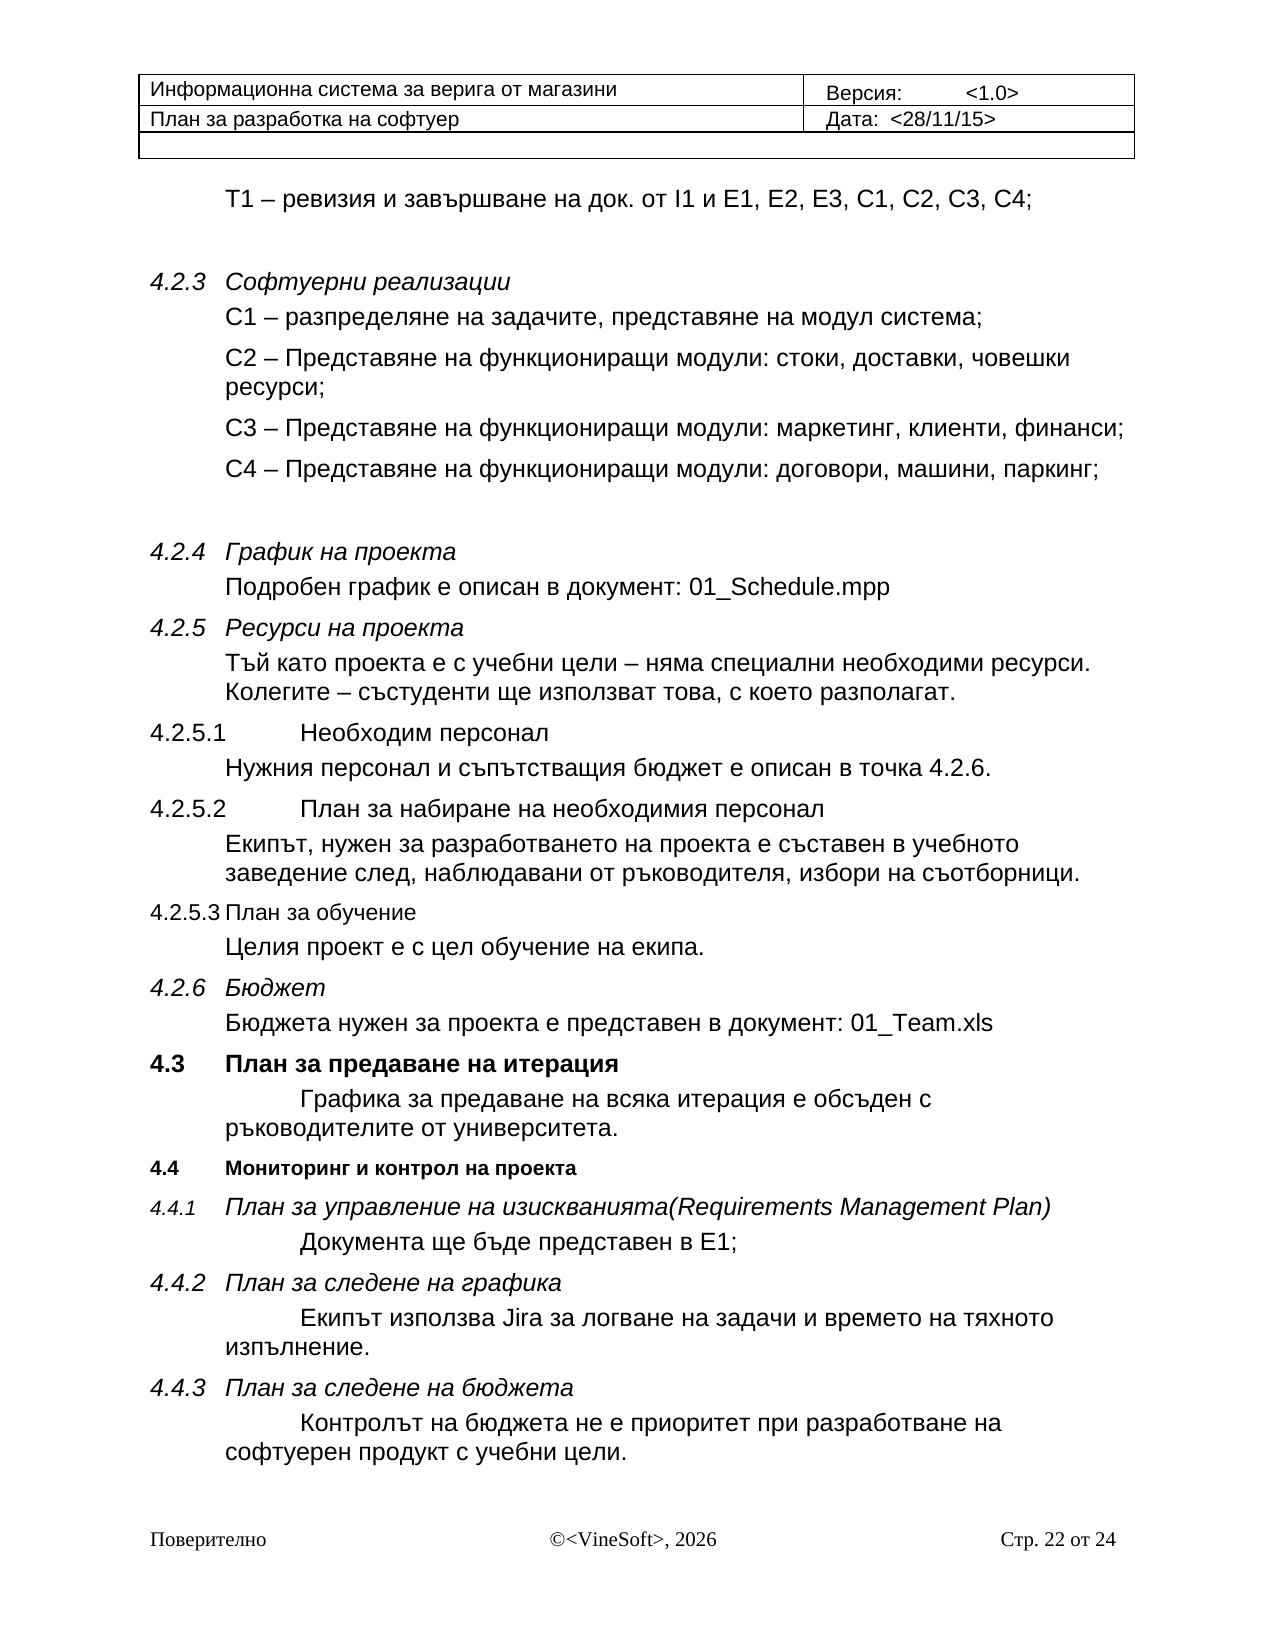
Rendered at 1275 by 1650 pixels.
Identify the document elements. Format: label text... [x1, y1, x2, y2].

text Нужния персонал и съпътстващия бюджет е описан в точка 4.2.6. [225, 753, 1125, 782]
text Целия проект е с цел обучение на екипа. [225, 932, 1125, 961]
text Подробен график е описан в документ: 01_Schedule.mpp [225, 572, 1125, 600]
text C4 – Представяне на функциониращи модули: договори, машини, паркинг; [225, 454, 1125, 483]
text Бюджета нужен за проекта е представен в документ: 01_Team.xls [225, 1008, 1125, 1037]
subtitle График на проекта [150, 537, 1125, 565]
text Тъй като проекта е с учебни цели – няма специални необходими ресурси. Колегите – състуденти ще използват това, с което разполагат. [225, 648, 1125, 705]
subtitle План за обучение [150, 899, 1125, 926]
text C1 – разпределяне на задачите, представяне на модул система; [225, 302, 1125, 330]
subtitle Бюджет [150, 973, 1125, 1002]
text Контролът на бюджета не е приоритет при разработване на софтуерен продукт с учебни цели. [225, 1408, 1125, 1466]
text Екипът, нужен за разработването на проекта е съставен в учебното заведение след, наблюдавани от ръководителя, избори на съотборници. [225, 829, 1125, 887]
subtitle Необходим персонал [150, 718, 1125, 747]
text C2 – Представяне на функциониращи модули: стоки, доставки, човешки ресурси; [225, 343, 1125, 400]
text Документа ще бъде представен в E1; [150, 1227, 1125, 1256]
subtitle План за управление на изискванията(Requirements Management Plan) [150, 1192, 1125, 1221]
subtitle План за следене на бюджета [150, 1373, 1125, 1402]
text T1 – ревизия и завършване на док. от I1 и Е1, E2, E3, C1, C2, C3, C4; [225, 184, 1125, 213]
subtitle План за следене на графика [150, 1268, 1125, 1297]
text Графика за предаване на всяка итерация е обсъден с ръководителите от университета. [225, 1084, 1125, 1142]
text C3 – Представяне на функциониращи модули: маркетинг, клиенти, финанси; [225, 413, 1125, 442]
subtitle План за набиране на необходимия персонал [150, 794, 1125, 823]
text Екипът използва Jira за логване на задачи и времето на тяхното изпълнение. [225, 1303, 1125, 1361]
subtitle План за предаване на итерация [150, 1049, 1125, 1078]
subtitle Мониторинг и контрол на проекта [150, 1154, 1125, 1179]
subtitle Софтуерни реализации [150, 267, 1125, 295]
subtitle Ресурси на проекта [150, 613, 1125, 642]
